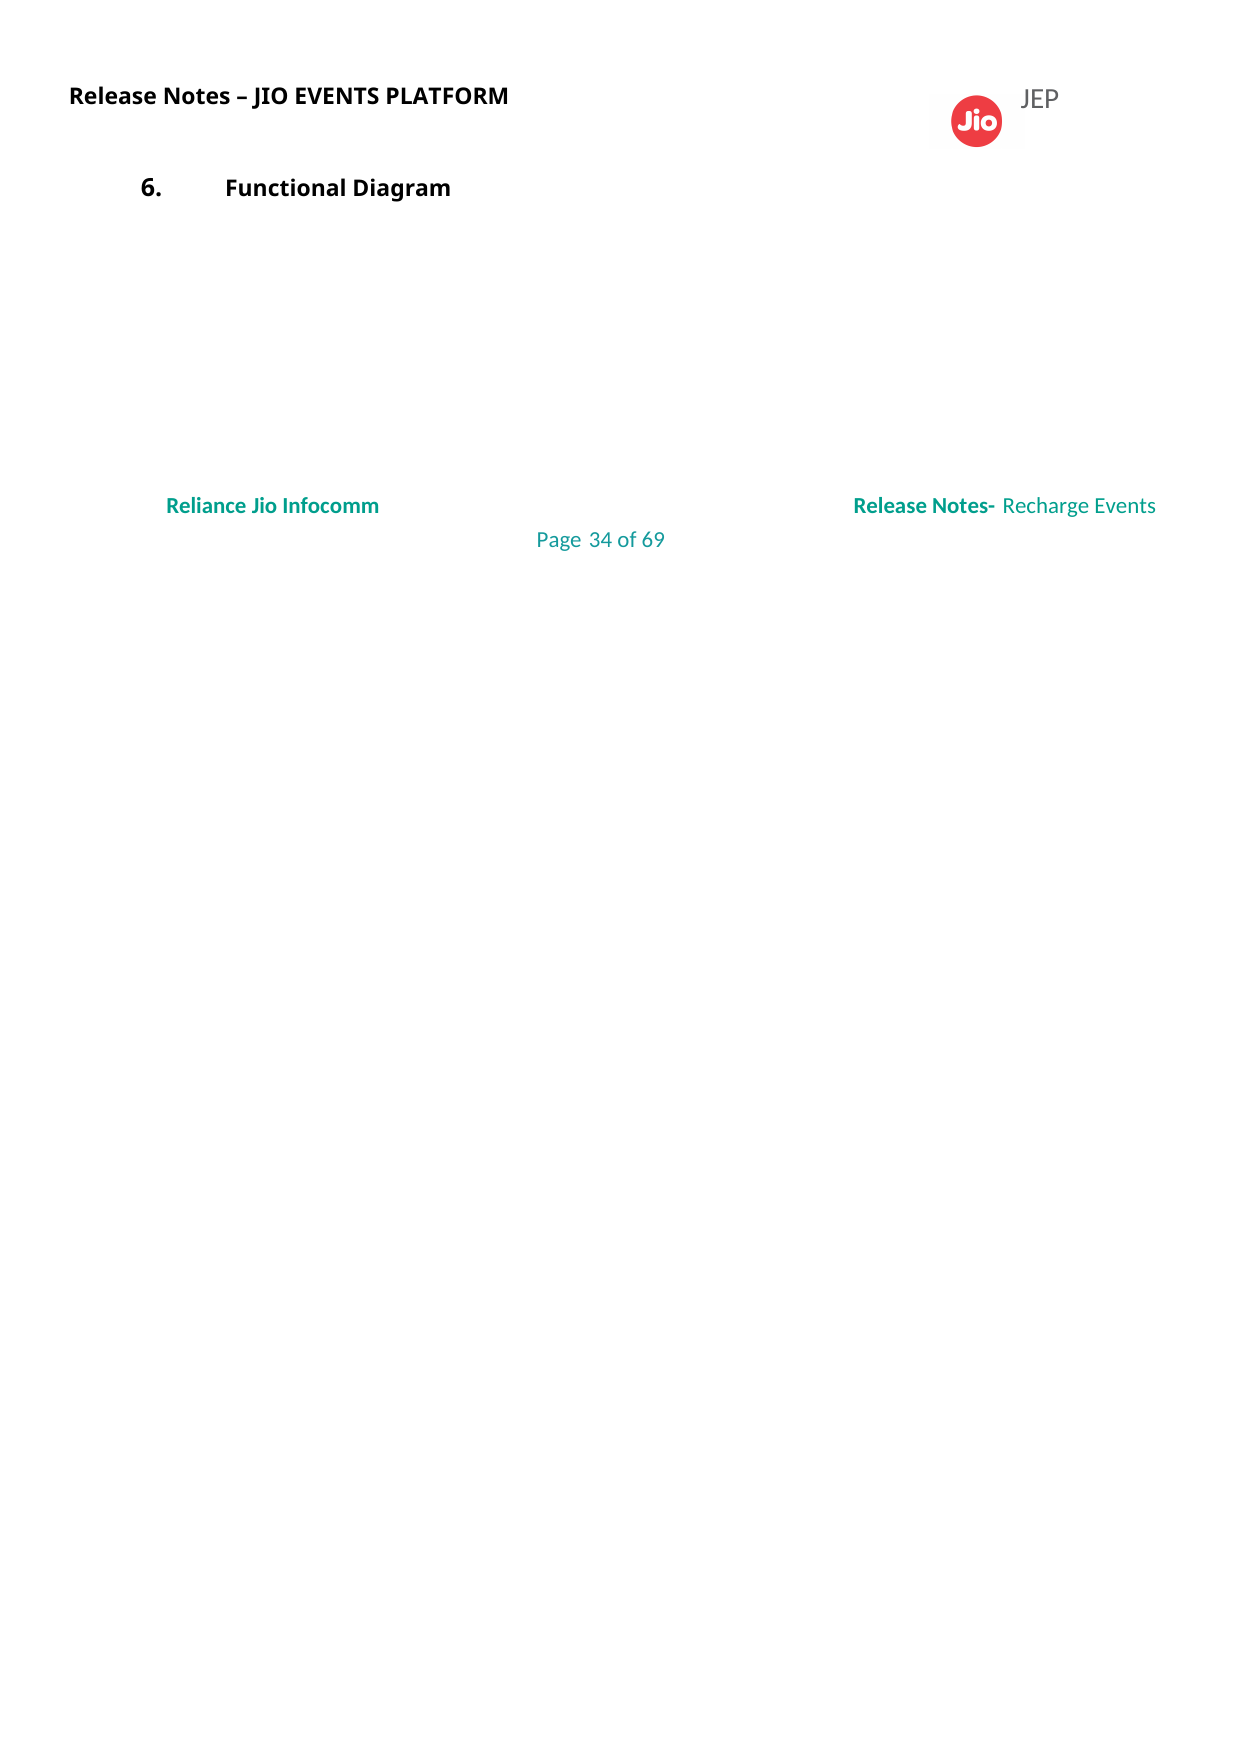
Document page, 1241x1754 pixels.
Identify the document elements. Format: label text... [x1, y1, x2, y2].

picture [928, 94, 1026, 149]
subtitle Functional Diagram [141, 170, 1090, 204]
